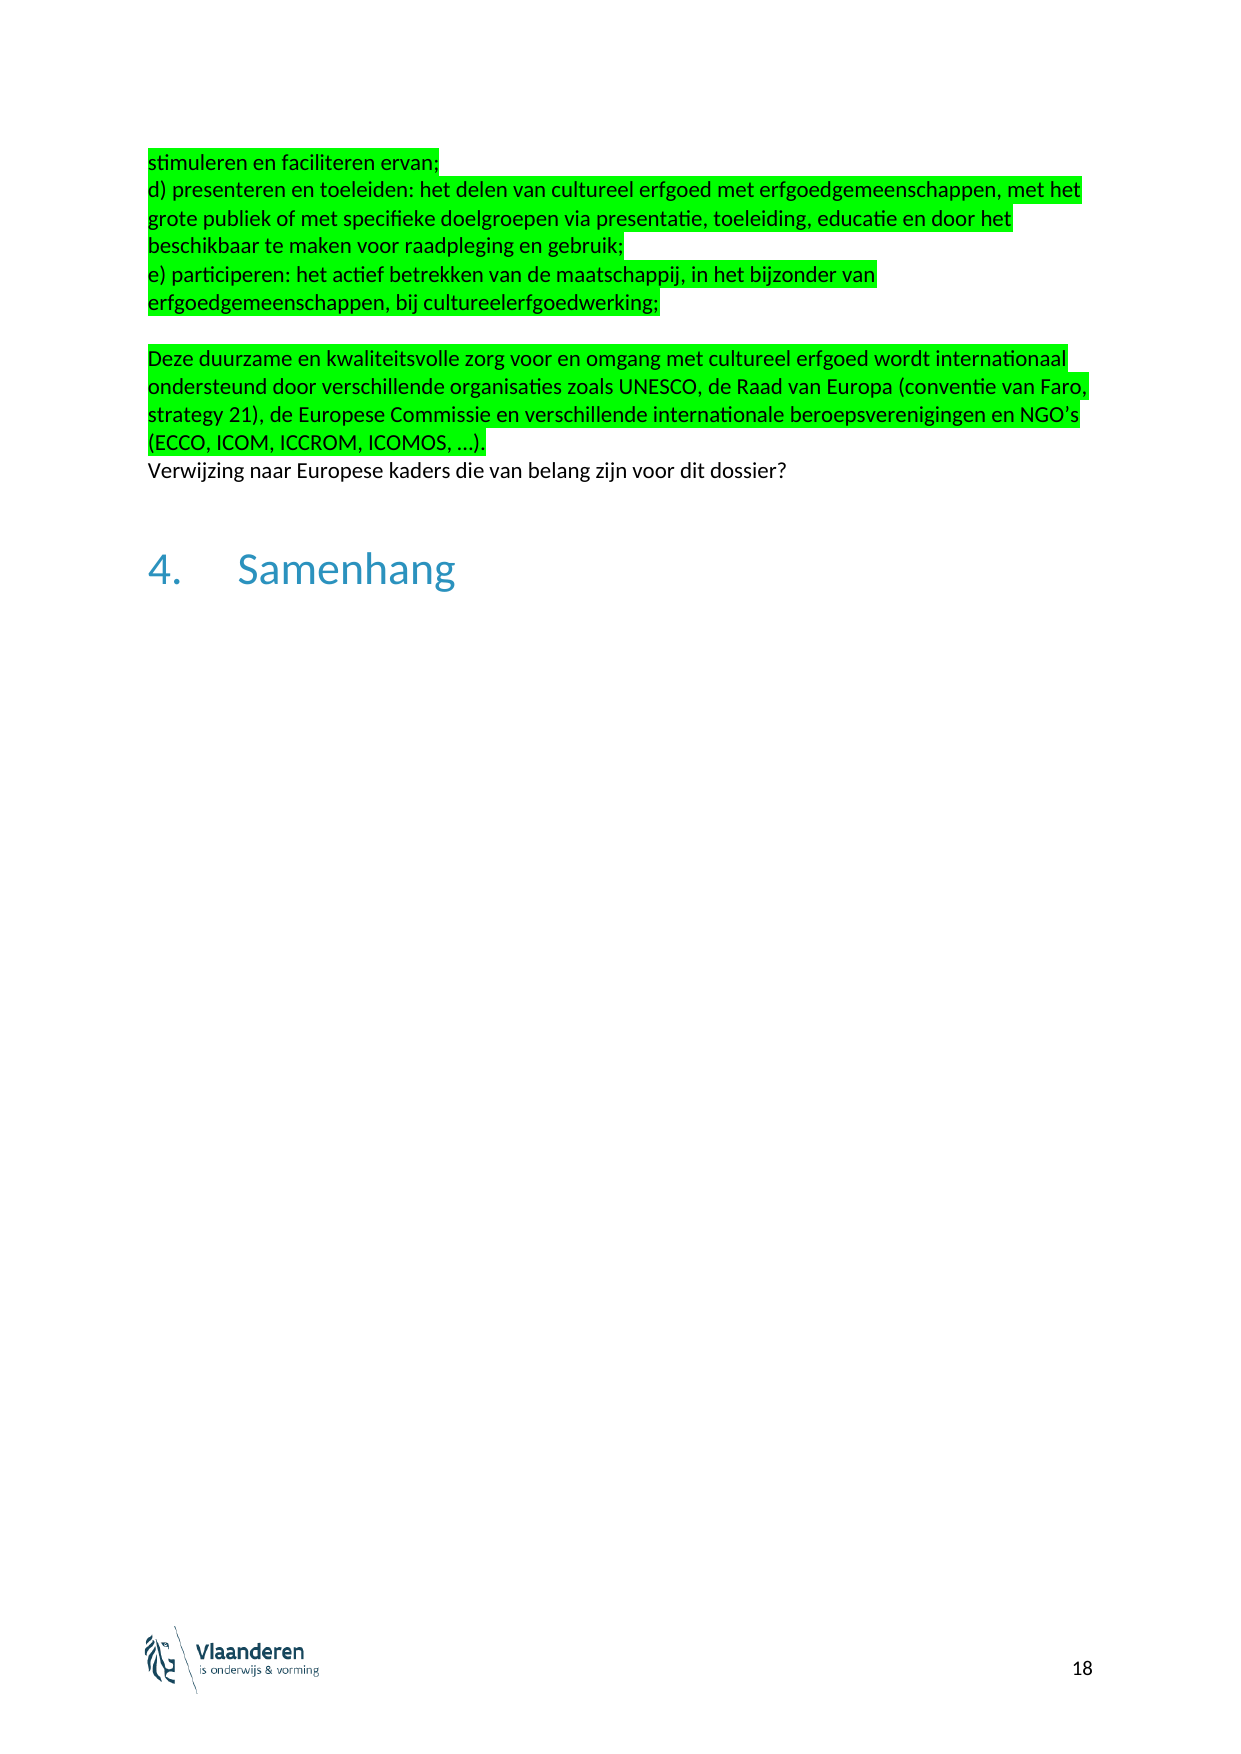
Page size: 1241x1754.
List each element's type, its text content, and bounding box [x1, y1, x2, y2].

text Verwijzing naar Europese kaders die van belang zijn voor dit dossier? [148, 456, 1093, 484]
picture [144, 1626, 327, 1694]
list Samenhang [148, 540, 1093, 596]
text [148, 148, 1093, 456]
